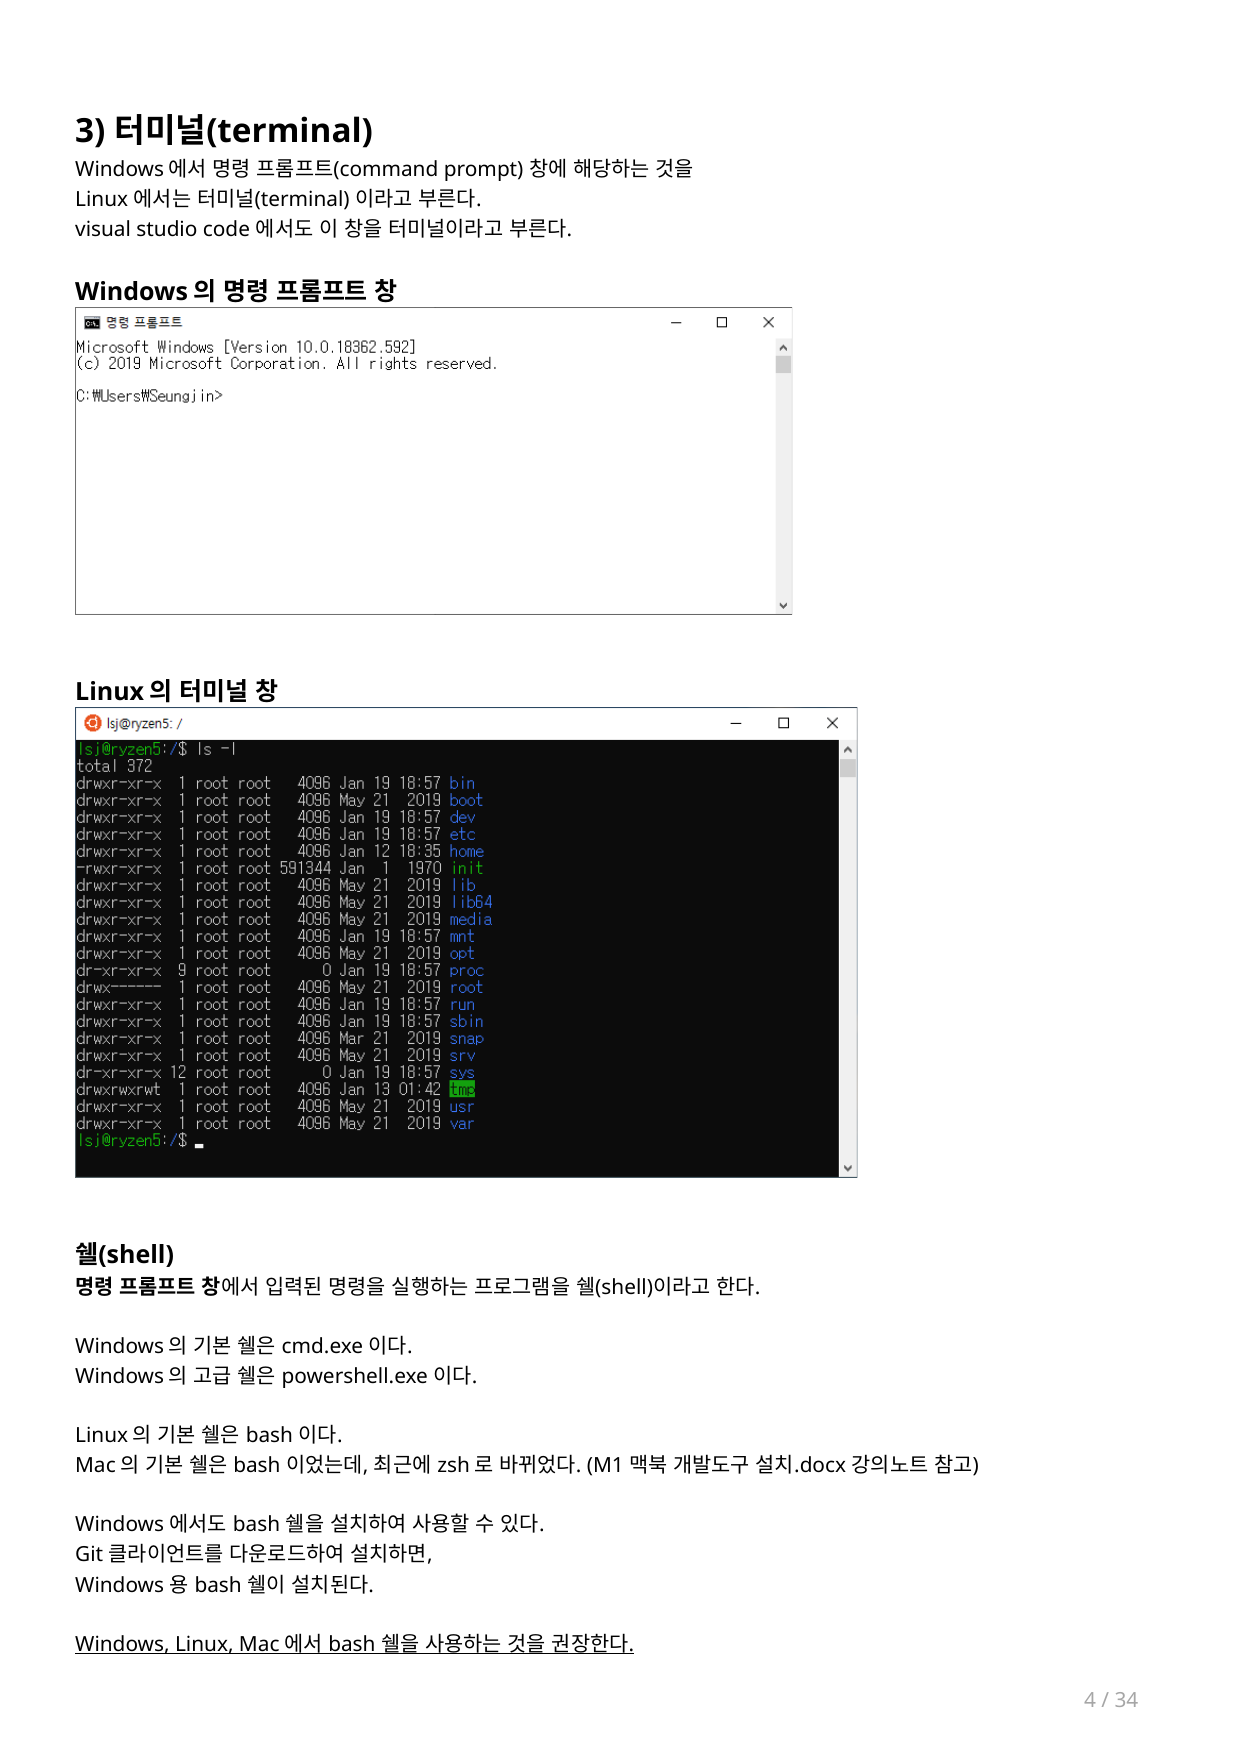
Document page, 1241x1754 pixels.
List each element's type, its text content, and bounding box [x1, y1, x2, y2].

picture [75, 307, 793, 615]
subtitle Windows의 명령 프롬프트 창 [75, 271, 1165, 307]
text Linux의 기본 쉘은 bash 이다. [75, 1418, 1165, 1449]
text visual studio code 에서도 이 창을 터미널이라고 부른다. [75, 212, 1165, 243]
text Windows 용 bash 쉘이 설치된다. [75, 1568, 1165, 1598]
text Mac의 기본 쉘은 bash 이었는데, 최근에 zsh로 바뀌었다. (M1 맥북 개발도구 설치.docx 강의노트 참고) [75, 1449, 1165, 1479]
picture [75, 707, 858, 1178]
subtitle Linux의 터미널 창 [75, 672, 1165, 708]
subtitle 터미널(terminal) [75, 103, 1165, 152]
text Git 클라이언트를 다운로드하여 설치하면, [75, 1538, 1165, 1568]
text Windows의 고급 쉘은 powershell.exe 이다. [75, 1359, 1165, 1390]
text Windows 에서도 bash 쉘을 설치하여 사용할 수 있다. [75, 1507, 1165, 1538]
subtitle 쉘(shell) [75, 1234, 1165, 1271]
text Linux 에서는 터미널(terminal) 이라고 부른다. [75, 182, 1165, 212]
text Windows, Linux, Mac에서 bash 쉘을 사용하는 것을 권장한다. [75, 1627, 1165, 1657]
text 명령 프롬프트 창에서 입력된 명령을 실행하는 프로그램을 쉘(shell)이라고 한다. [75, 1271, 1165, 1301]
text Windows의 기본 쉘은 cmd.exe 이다. [75, 1329, 1165, 1359]
text Windows에서 명령 프롬프트(command prompt) 창에 해당하는 것을 [75, 152, 1165, 182]
